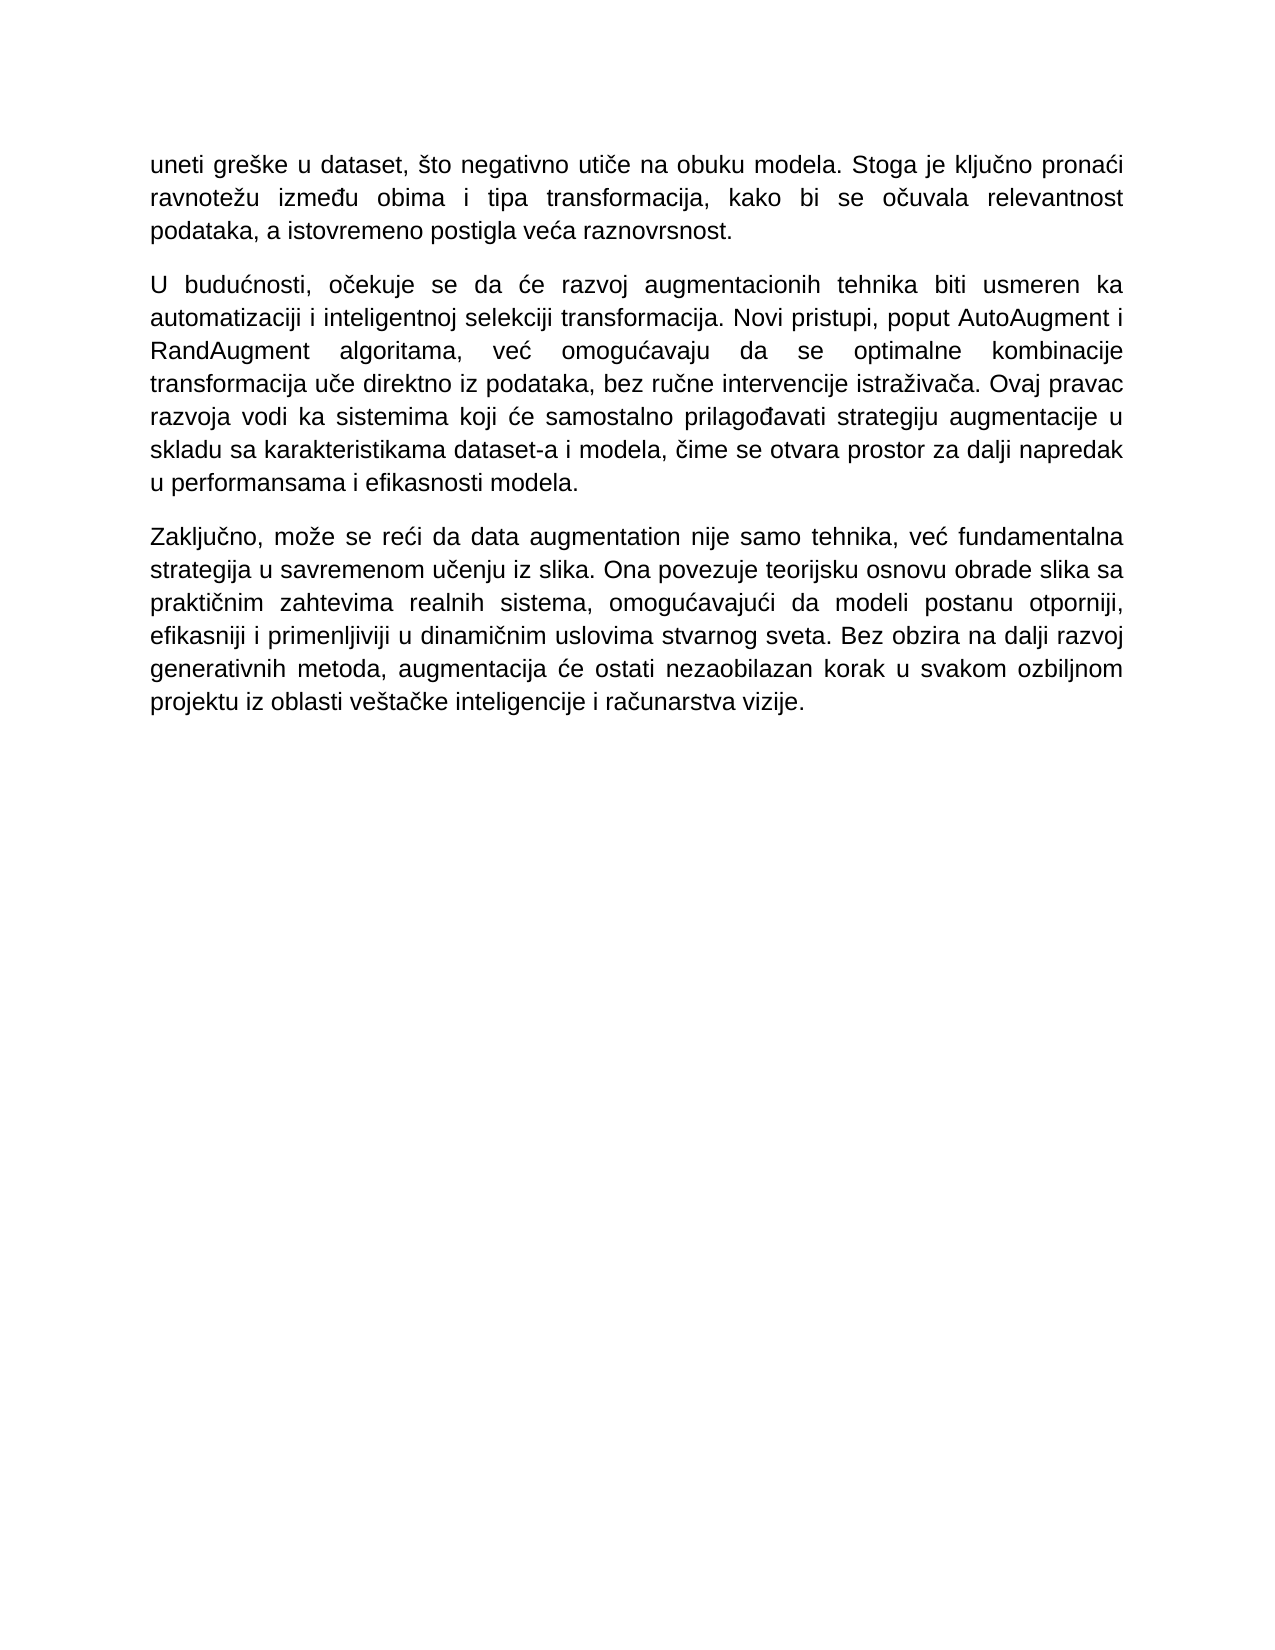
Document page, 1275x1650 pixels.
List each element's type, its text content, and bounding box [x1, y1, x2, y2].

text Zaključno, može se reći da data augmentation nije samo tehnika, već fundamentalna strategija u savremenom učenju iz slika. Ona povezuje teorijsku osnovu obrade slika sa praktičnim zahtevima realnih sistema, omogućavajući da modeli postanu otporniji, efikasniji i primenljiviji u dinamičnim uslovima stvarnog sveta. Bez obzira na dalji razvoj generativnih metoda, augmentacija će ostati nezaobilazan korak u svakom ozbiljnom projektu iz oblasti veštačke inteligencije i računarstva vizije. [150, 522, 1125, 716]
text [150, 150, 1125, 245]
text U budućnosti, očekuje se da će razvoj augmentacionih tehnika biti usmeren ka automatizaciji i inteligentnoj selekciji transformacija. Novi pristupi, poput AutoAugment i RandAugment algoritama, već omogućavaju da se optimalne kombinacije transformacija uče direktno iz podataka, bez ručne intervencije istraživača. Ovaj pravac razvoja vodi ka sistemima koji će samostalno prilagođavati strategiju augmentacije u skladu sa karakteristikama dataset-a i modela, čime se otvara prostor za dalji napredak u performansama i efikasnosti modela. [150, 270, 1125, 497]
